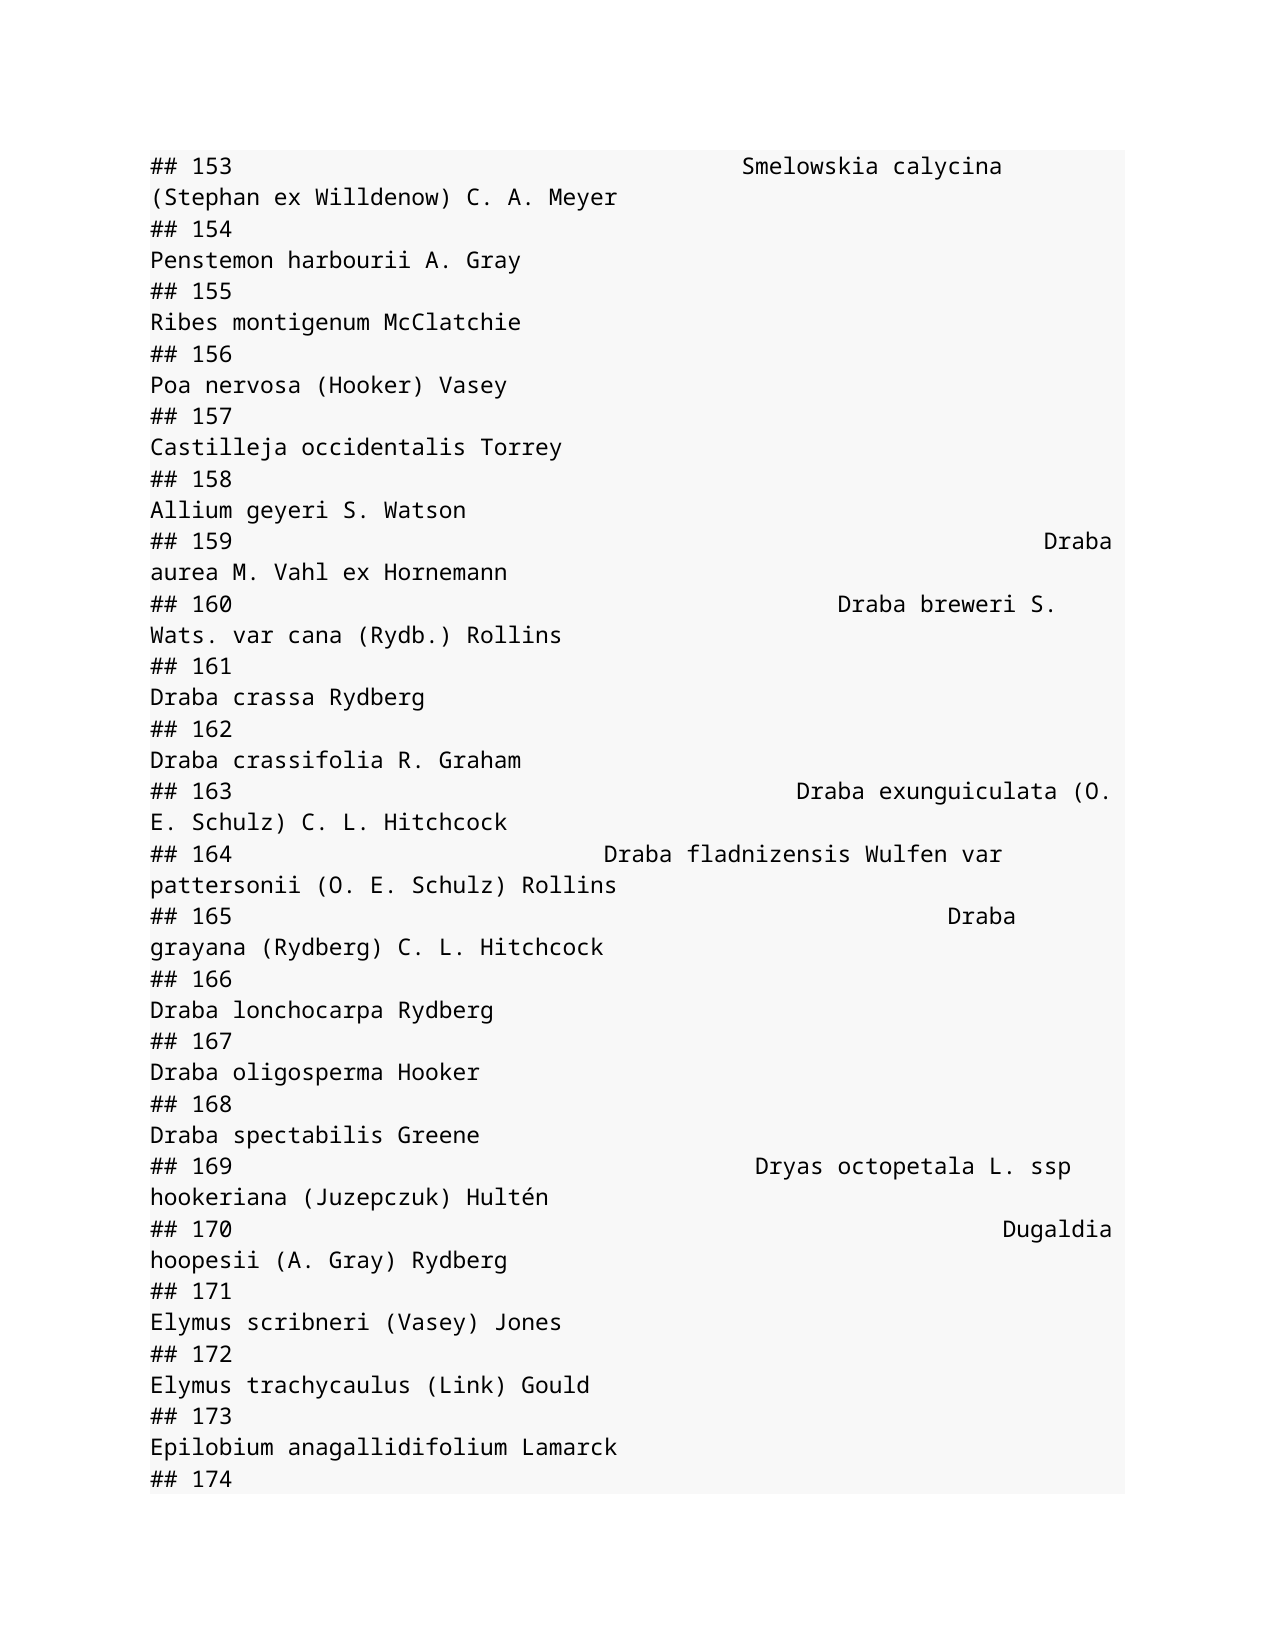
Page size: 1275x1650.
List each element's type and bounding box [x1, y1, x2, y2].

text [150, 150, 1125, 1494]
